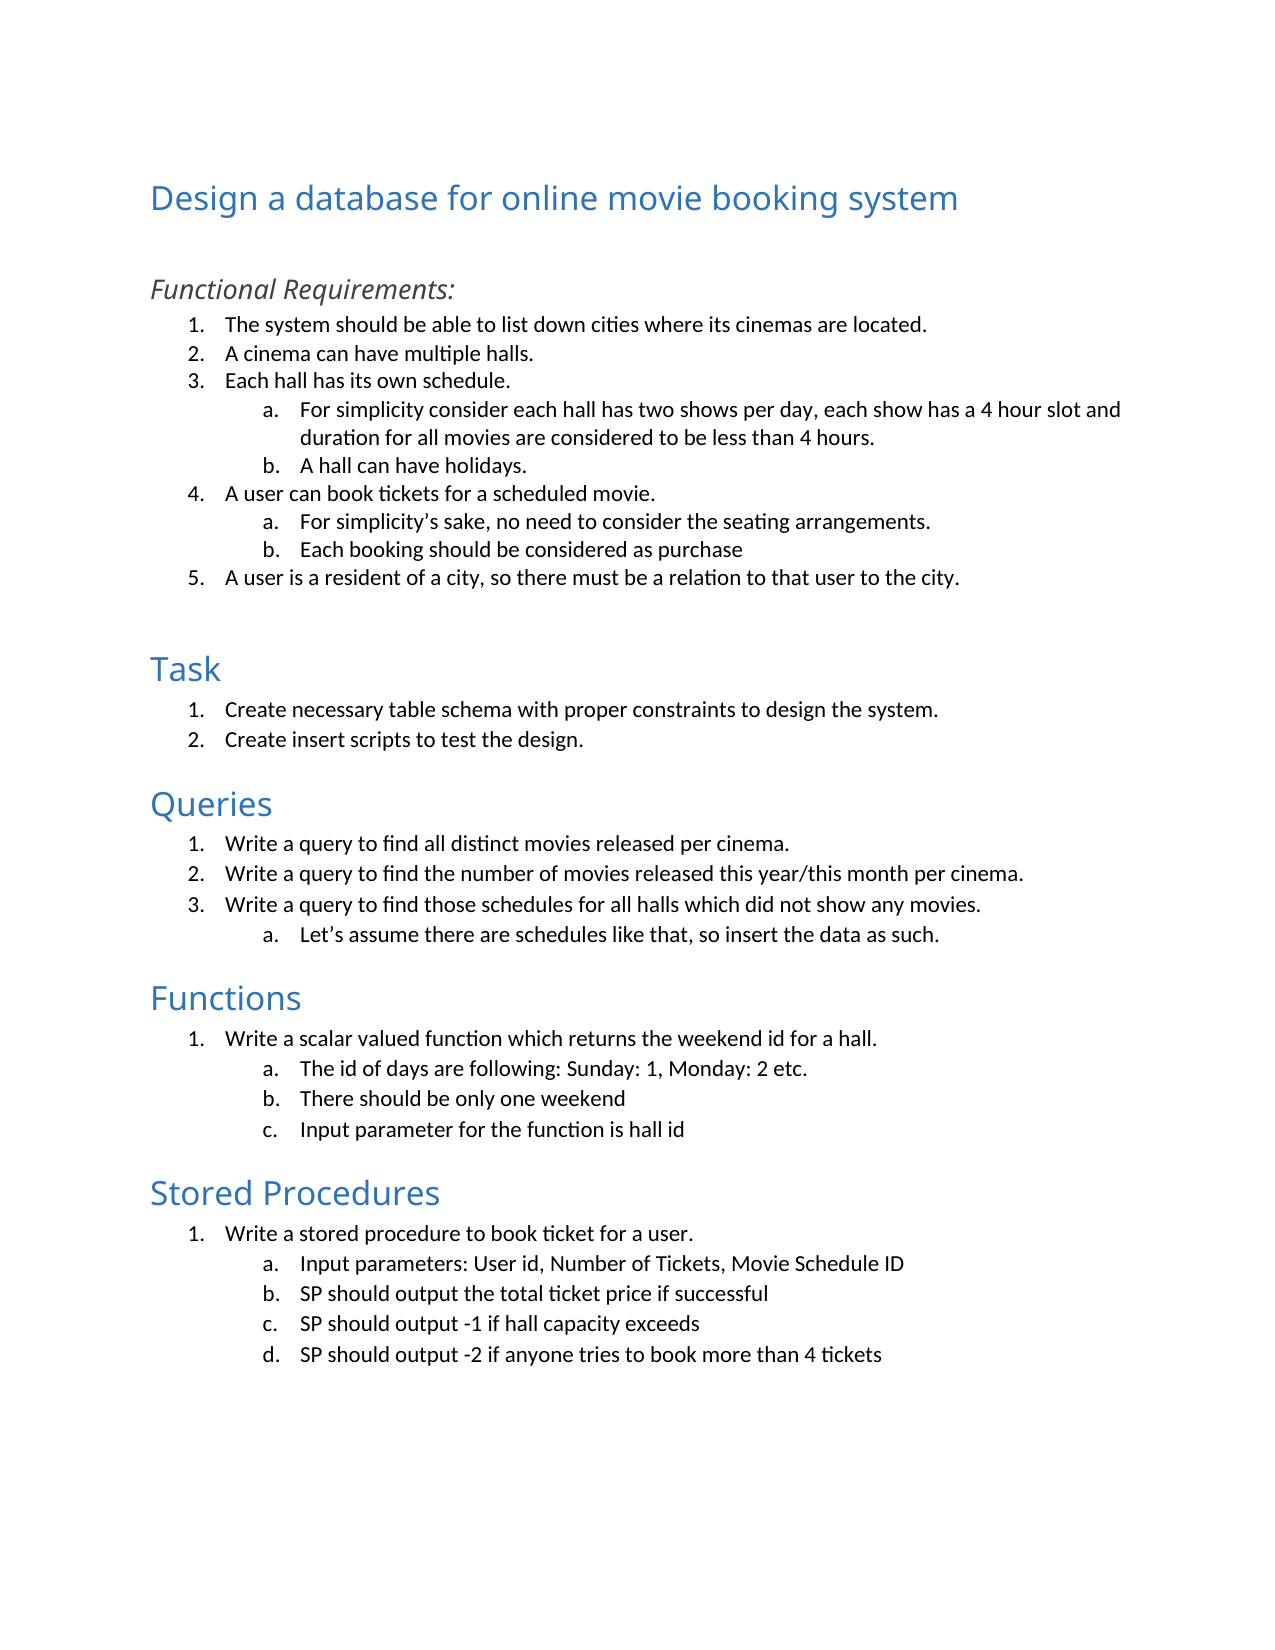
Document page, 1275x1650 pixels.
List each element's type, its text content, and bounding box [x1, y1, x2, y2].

list Write a query to find those schedules for all halls which did not show any movies. [187, 890, 1125, 918]
subtitle Functional Requirements: [150, 271, 1125, 308]
list For simplicity consider each hall has two shows per day, each show has a 4 hour slot and duration for all movies are considered to be less than 4 hours. [262, 395, 1125, 451]
subtitle Functions [150, 975, 1125, 1021]
list The id of days are following: Sunday: 1, Monday: 2 etc. [262, 1054, 1125, 1082]
list SP should output the total ticket price if successful [262, 1279, 1125, 1307]
list A cinema can have multiple halls. [187, 339, 1125, 367]
subtitle Design a database for online movie booking system [150, 175, 1125, 220]
subtitle Queries [150, 780, 1125, 826]
list For simplicity’s sake, no need to consider the seating arrangements. [262, 507, 1125, 535]
list There should be only one weekend [262, 1084, 1125, 1113]
list Input parameter for the function is hall id [262, 1115, 1125, 1143]
list Create insert scripts to test the design. [187, 725, 1125, 753]
list SP should output -1 if hall capacity exceeds [262, 1309, 1125, 1338]
list Write a scalar valued function which returns the weekend id for a hall. [187, 1024, 1125, 1052]
subtitle Task [150, 646, 1125, 691]
list Write a query to find all distinct movies released per cinema. [187, 829, 1125, 857]
list The system should be able to list down cities where its cinemas are located. [187, 311, 1125, 339]
list Write a stored procedure to book ticket for a user. [187, 1219, 1125, 1247]
list Each booking should be considered as purchase [262, 535, 1125, 563]
list Each hall has its own schedule. [187, 367, 1125, 395]
list Let’s assume there are schedules like that, so insert the data as such. [262, 920, 1125, 948]
list A hall can have holidays. [262, 451, 1125, 479]
list Write a query to find the number of movies released this year/this month per cinema. [187, 859, 1125, 888]
list Create necessary table schema with proper constraints to design the system. [187, 695, 1125, 723]
list SP should output -2 if anyone tries to book more than 4 tickets [262, 1340, 1125, 1368]
subtitle Stored Procedures [150, 1170, 1125, 1215]
list A user can book tickets for a scheduled movie. [187, 479, 1125, 507]
list A user is a resident of a city, so there must be a relation to that user to the city. [187, 563, 1125, 591]
list Input parameters: User id, Number of Tickets, Movie Schedule ID [262, 1249, 1125, 1277]
